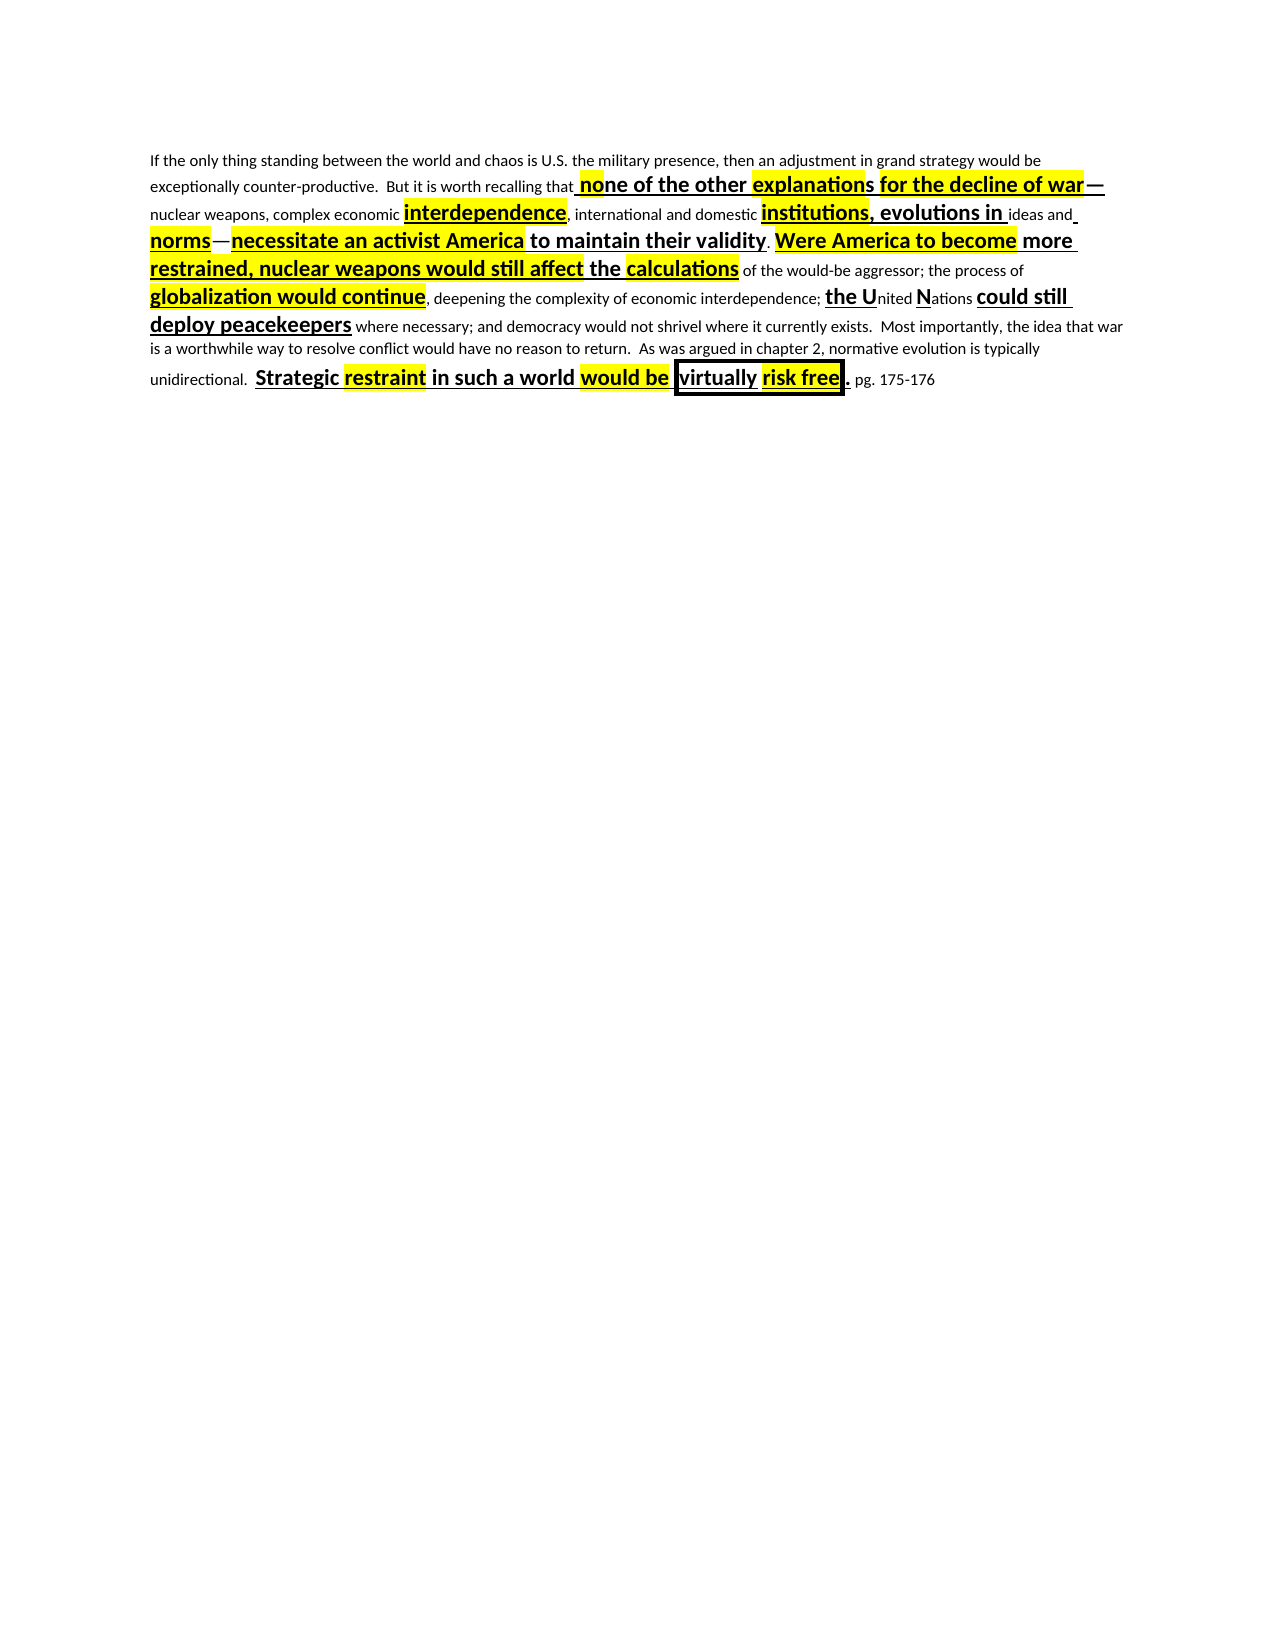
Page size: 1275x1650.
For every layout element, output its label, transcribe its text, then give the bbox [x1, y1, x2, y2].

text If the only thing standing between the world and chaos is U.S. the military presence, then an adjustment in grand strategy would be exceptionally counter-productive. But it is worth recalling that none of the other explanations for the decline of war—nuclear weapons, complex economic interdependence, international and domestic institutions, evolutions in ideas and norms—necessitate an activist America to maintain their validity. Were America to become more restrained, nuclear weapons would still affect the calculations of the would-be aggressor; the process of globalization would continue, deepening the complexity of economic interdependence; the United Nations could still deploy peacekeepers where necessary; and democracy would not shrivel where it currently exists. Most importantly, the idea that war is a worthwhile way to resolve conflict would have no reason to return. As was argued in chapter 2, normative evolution is typically unidirectional. Strategic restraint in such a world would be virtually risk free. pg. 175-176 [150, 150, 1125, 396]
